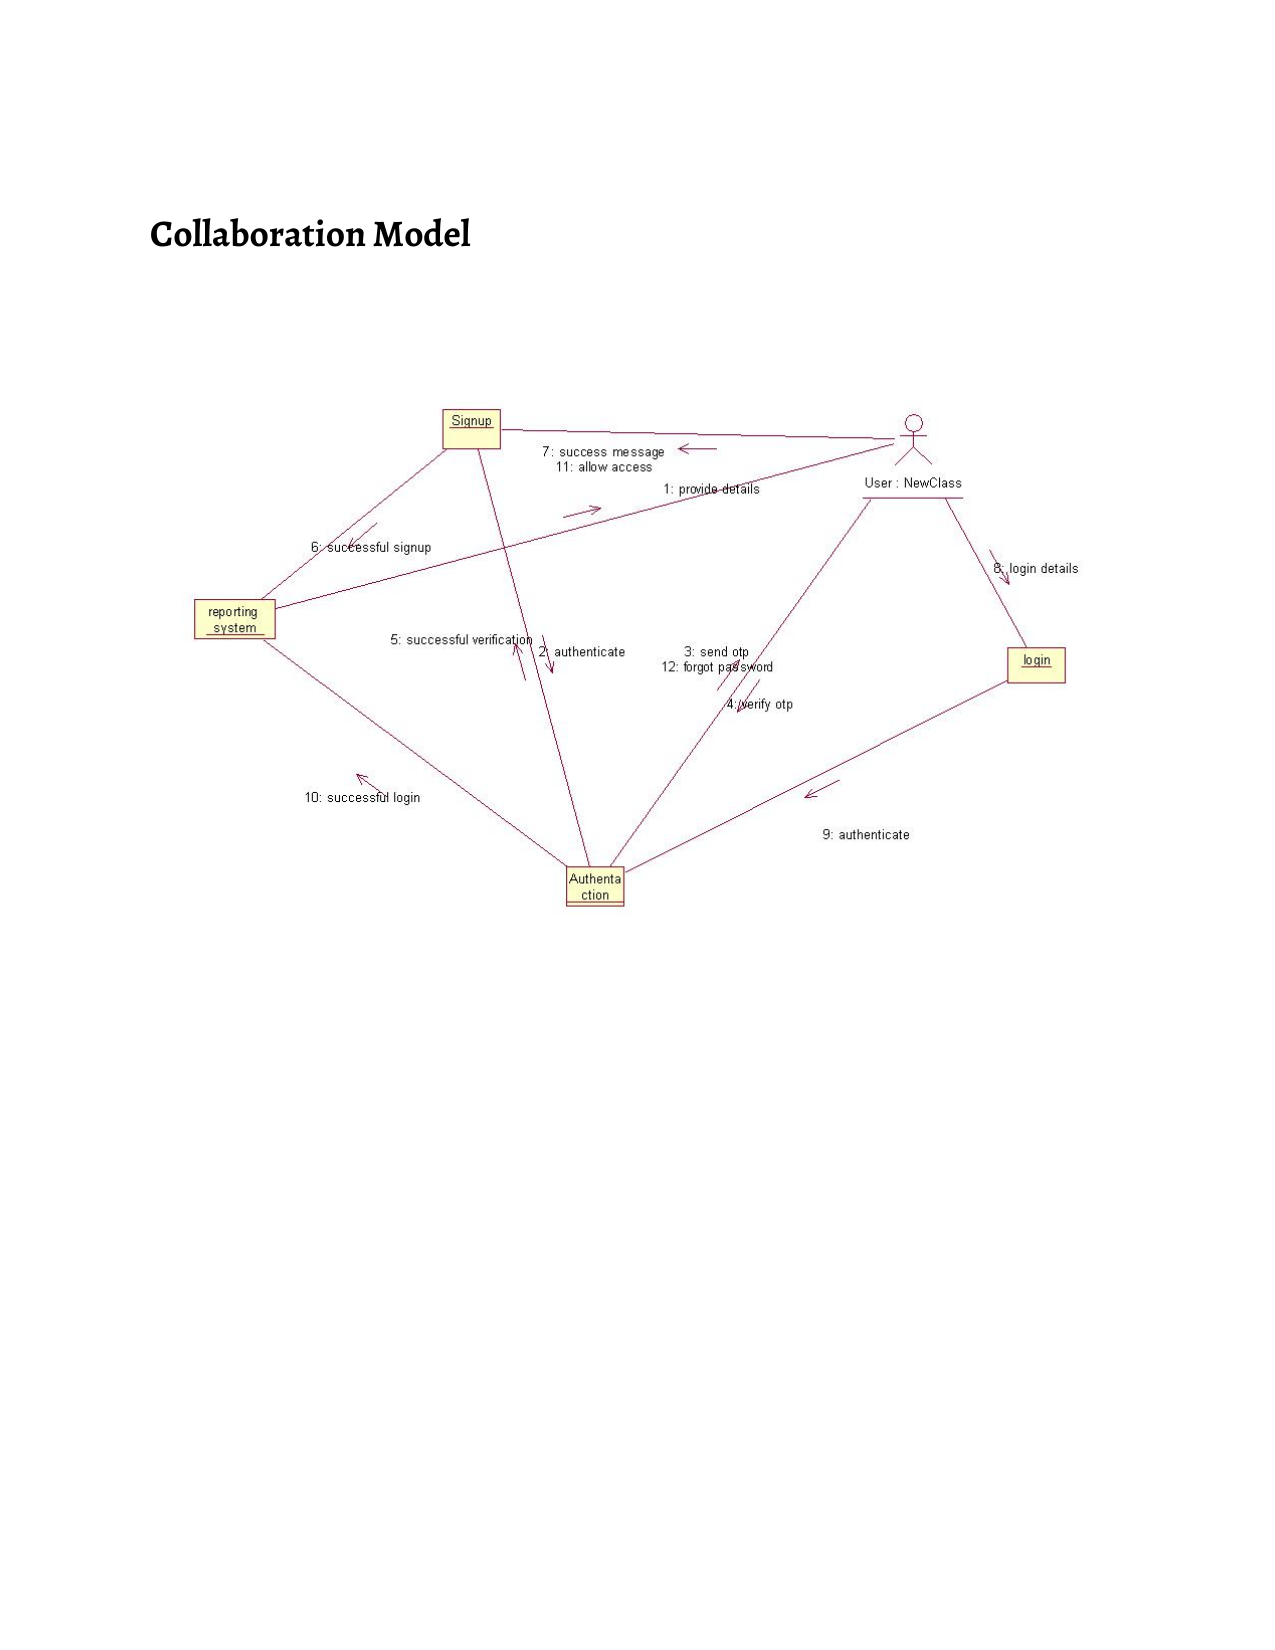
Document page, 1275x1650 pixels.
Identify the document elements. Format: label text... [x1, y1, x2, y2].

text Collaboration Model [150, 209, 1125, 260]
picture [150, 384, 1125, 997]
